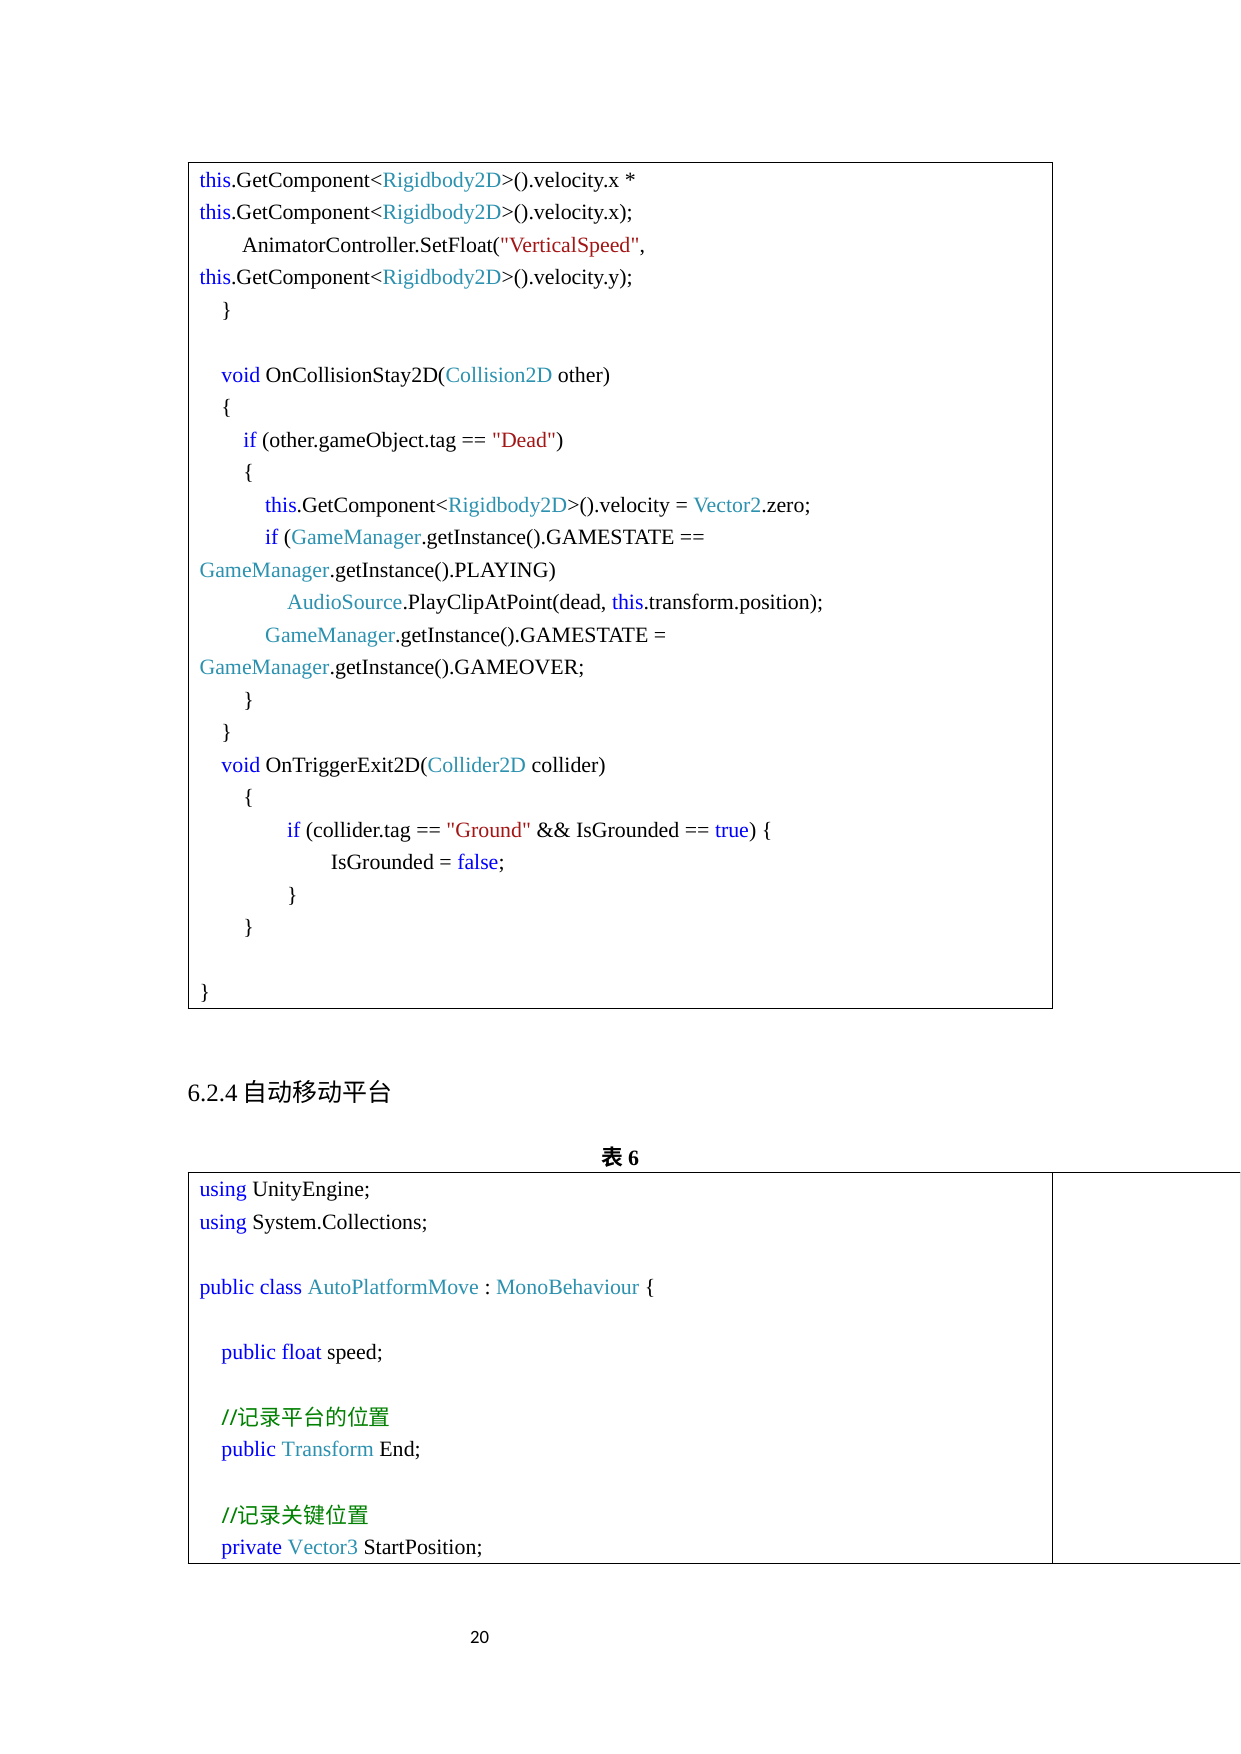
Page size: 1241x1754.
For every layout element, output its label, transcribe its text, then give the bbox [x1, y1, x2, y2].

table_header [1053, 1173, 1240, 1563]
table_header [189, 1173, 1052, 1563]
text 表6 [187, 1139, 1053, 1172]
subtitle 6.2.4自动移动平台 [187, 1058, 1053, 1123]
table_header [189, 163, 1052, 1008]
